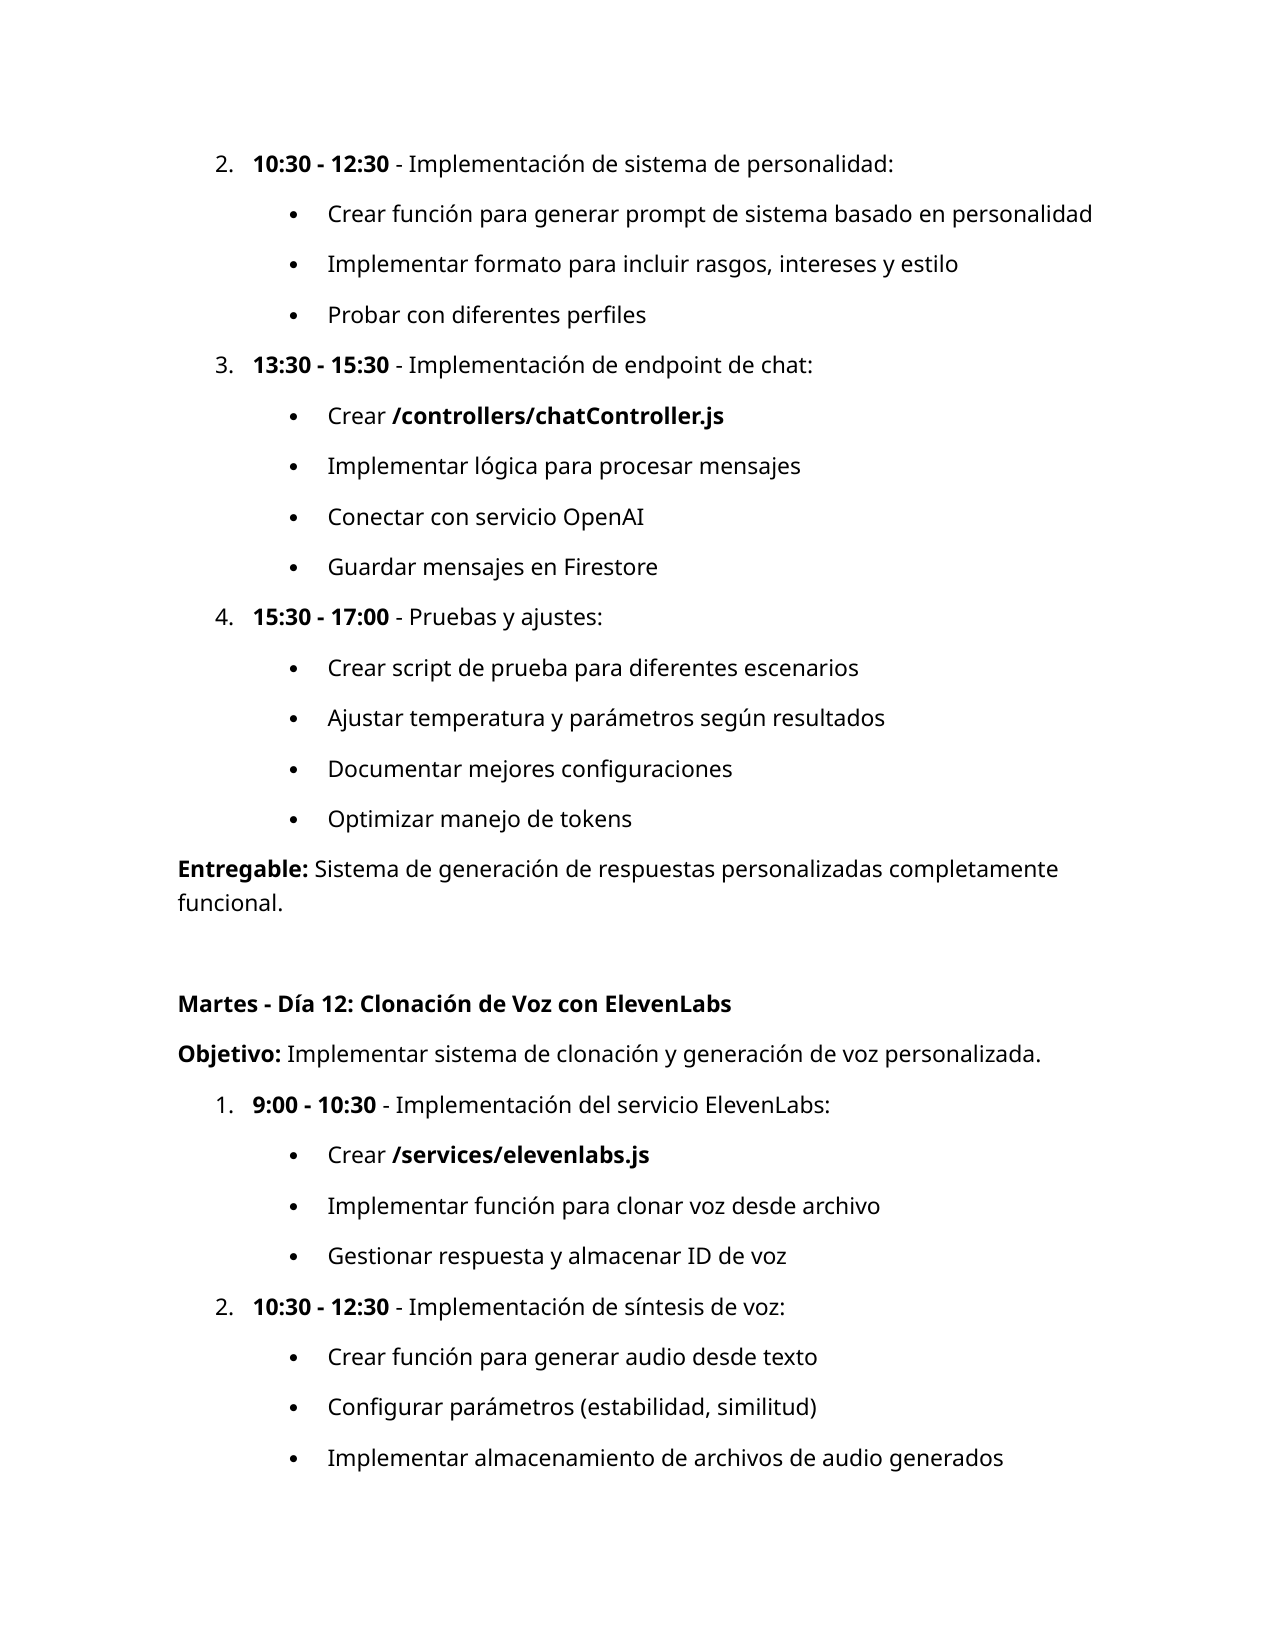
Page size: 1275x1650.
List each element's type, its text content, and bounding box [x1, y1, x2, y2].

text Entregable: Sistema de generación de respuestas personalizadas completamente funcional. [177, 853, 1098, 918]
list Conectar con servicio OpenAI [290, 501, 1098, 532]
list Crear script de prueba para diferentes escenarios [290, 652, 1098, 683]
list Optimizar manejo de tokens [290, 803, 1098, 834]
list Configurar parámetros (estabilidad, similitud) [290, 1391, 1098, 1423]
list 13:30 - 15:30 - Implementación de endpoint de chat: [215, 349, 1098, 381]
list Crear /controllers/chatController.js [290, 400, 1098, 431]
list Probar con diferentes perfiles [290, 299, 1098, 330]
list Crear función para generar audio desde texto [290, 1341, 1098, 1372]
list Implementar formato para incluir rasgos, intereses y estilo [290, 248, 1098, 280]
list 10:30 - 12:30 - Implementación de sistema de personalidad: [215, 148, 1098, 179]
list Guardar mensajes en Firestore [290, 551, 1098, 582]
list Gestionar respuesta y almacenar ID de voz [290, 1240, 1098, 1271]
list Implementar almacenamiento de archivos de audio generados [290, 1442, 1098, 1473]
list Ajustar temperatura y parámetros según resultados [290, 702, 1098, 733]
list 10:30 - 12:30 - Implementación de síntesis de voz: [215, 1291, 1098, 1322]
list Crear /services/elevenlabs.js [290, 1139, 1098, 1171]
list Documentar mejores configuraciones [290, 753, 1098, 784]
list Implementar lógica para procesar mensajes [290, 450, 1098, 481]
text Martes - Día 12: Clonación de Voz con ElevenLabs [177, 988, 1098, 1019]
list 15:30 - 17:00 - Pruebas y ajustes: [215, 601, 1098, 633]
list 9:00 - 10:30 - Implementación del servicio ElevenLabs: [215, 1089, 1098, 1120]
list Crear función para generar prompt de sistema basado en personalidad [290, 198, 1098, 229]
list Implementar función para clonar voz desde archivo [290, 1190, 1098, 1221]
text Objetivo: Implementar sistema de clonación y generación de voz personalizada. [177, 1038, 1098, 1070]
